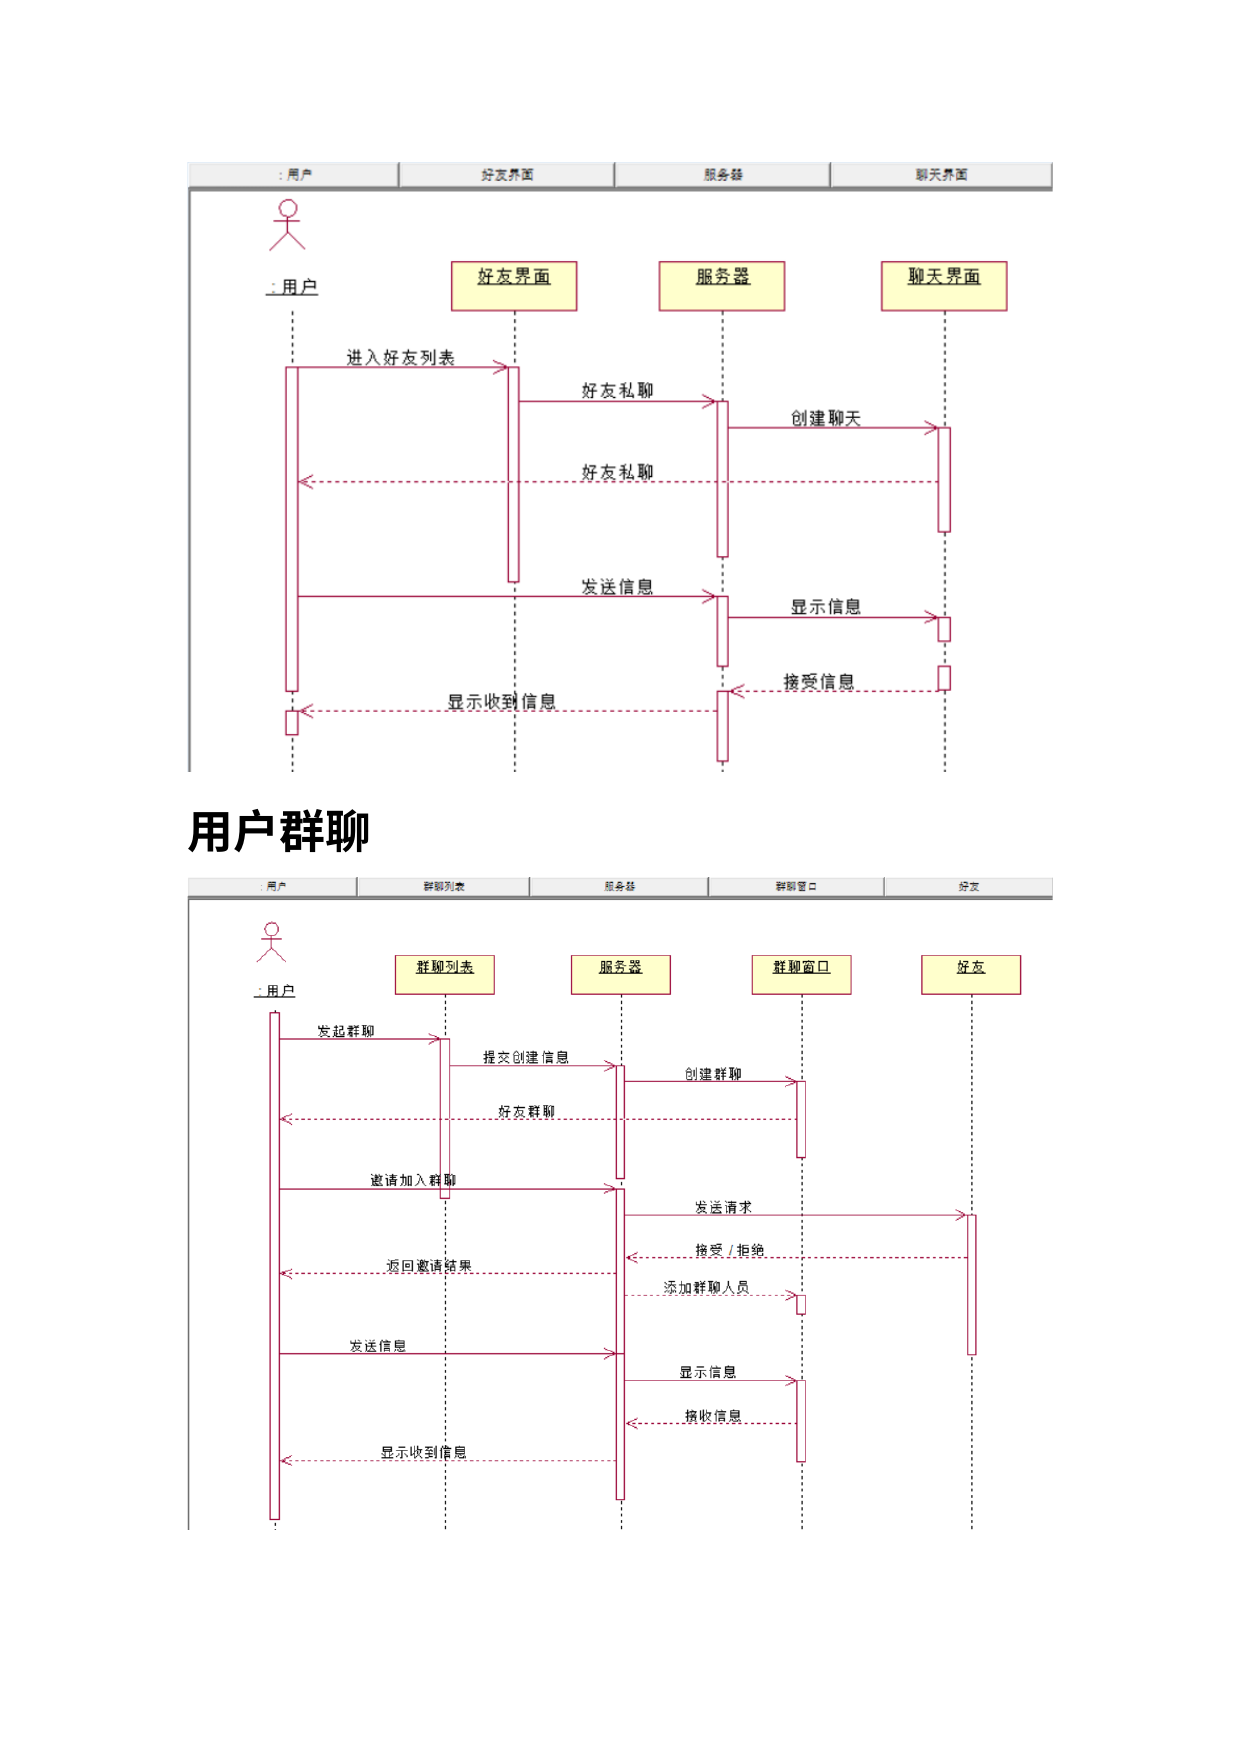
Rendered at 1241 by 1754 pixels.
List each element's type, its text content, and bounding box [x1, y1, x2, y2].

picture [187, 877, 1053, 1530]
picture [187, 162, 1053, 772]
text 用户群聊 [187, 779, 1053, 877]
